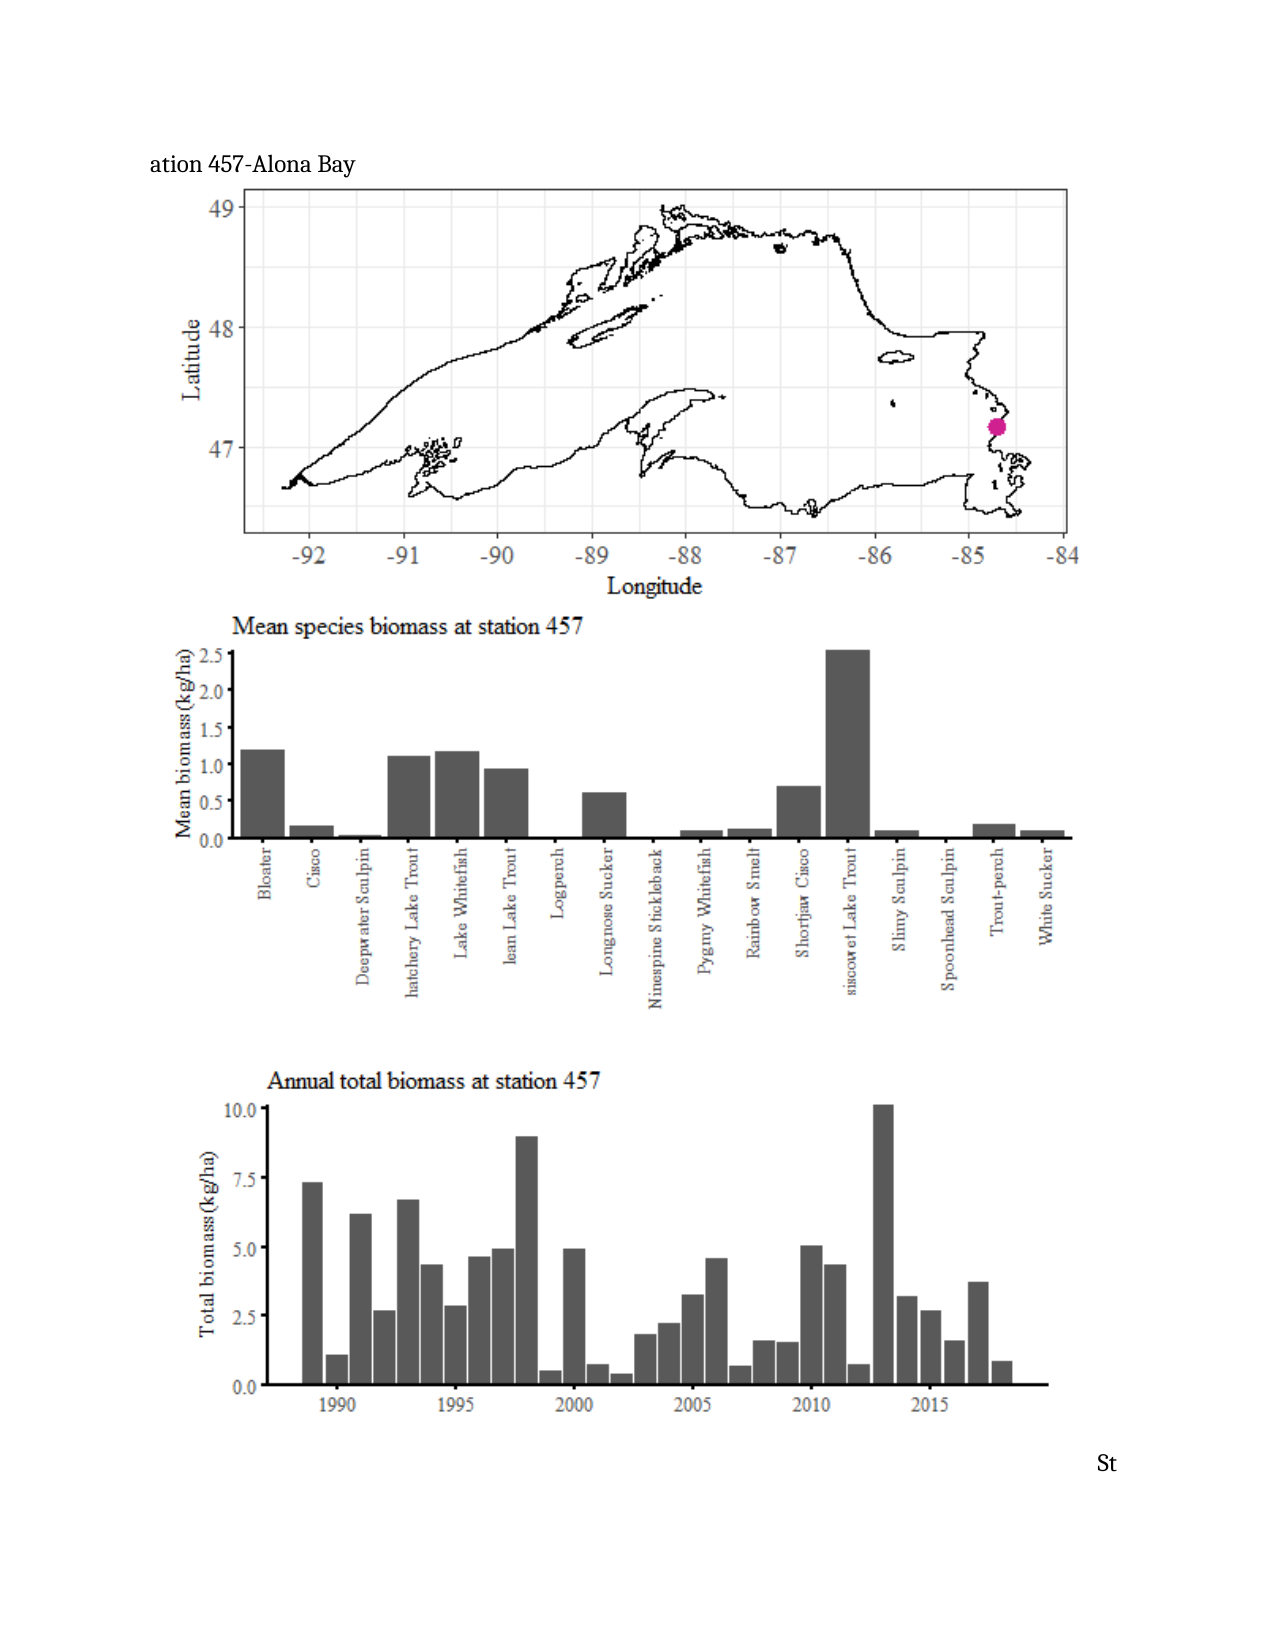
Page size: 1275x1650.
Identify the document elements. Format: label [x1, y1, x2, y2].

picture [168, 178, 1079, 1472]
